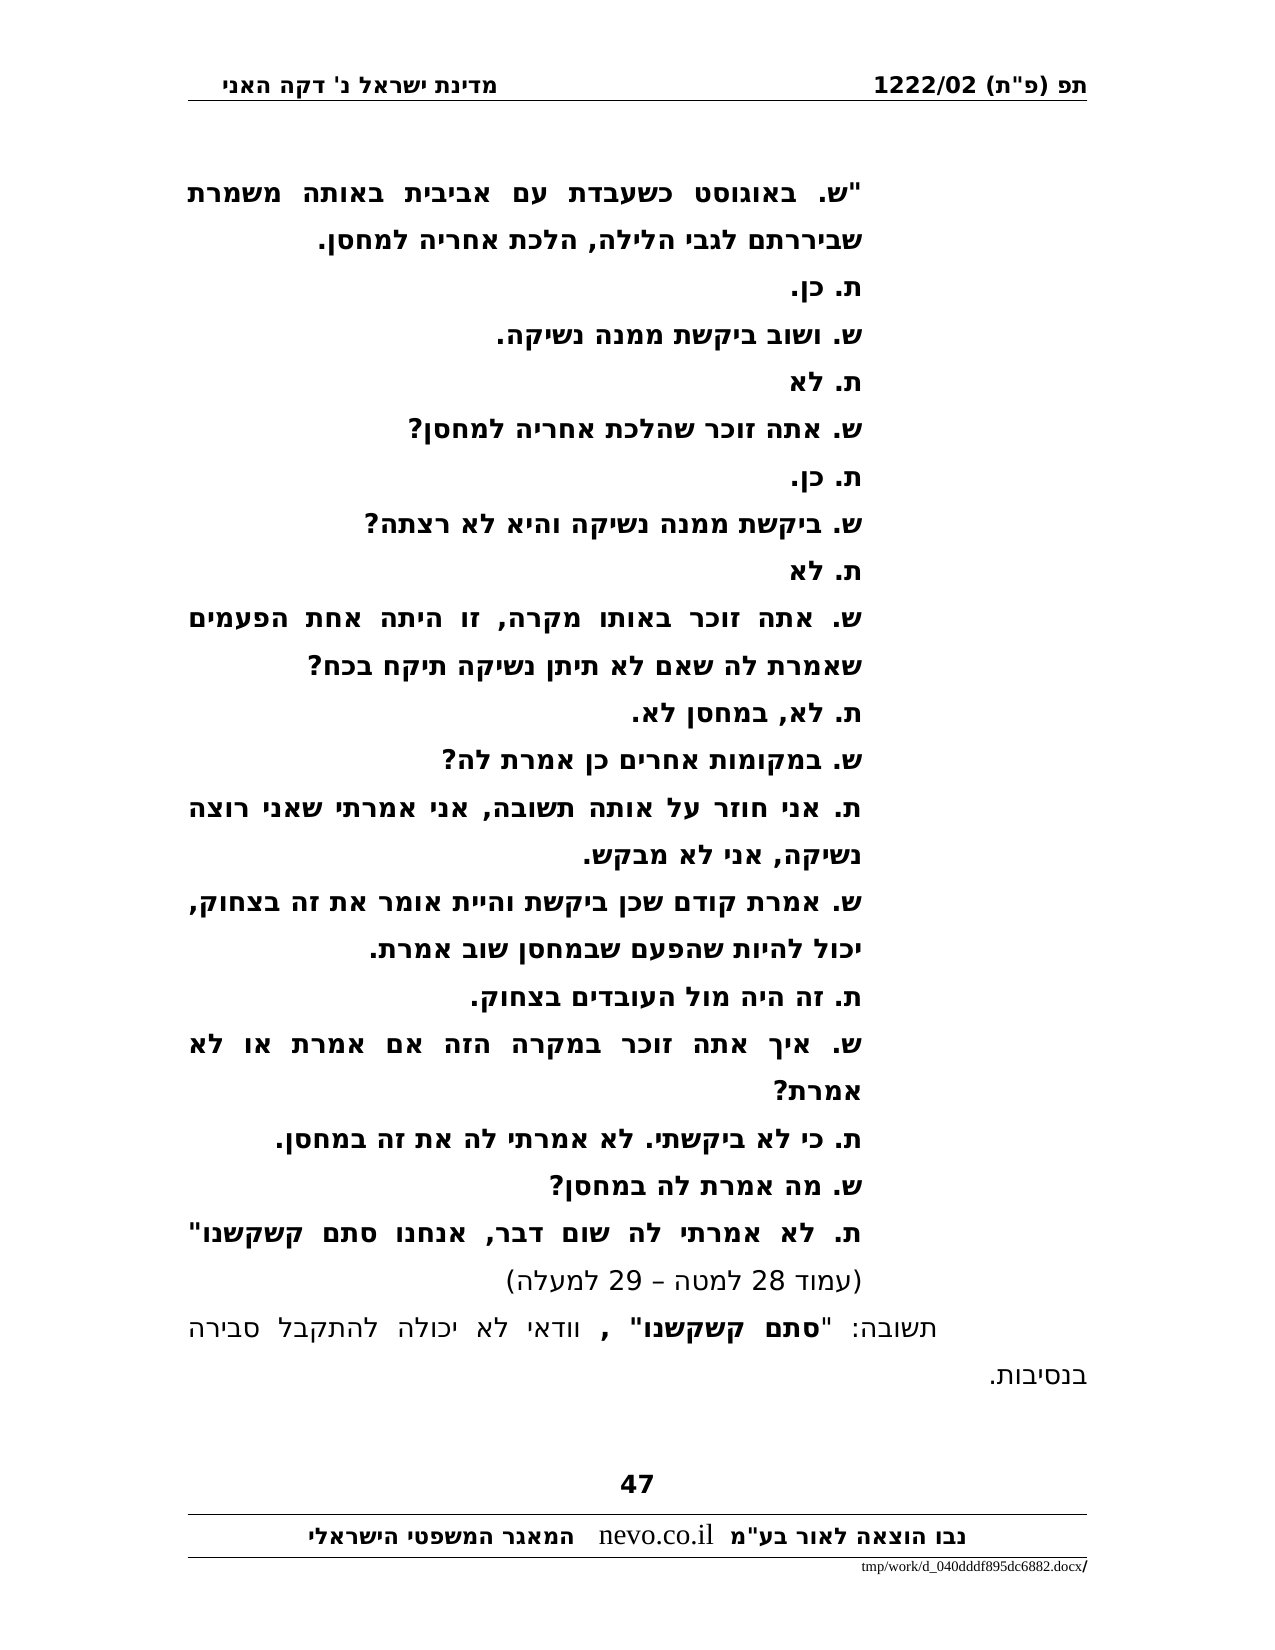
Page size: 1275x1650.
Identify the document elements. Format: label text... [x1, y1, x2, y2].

text ש. ביקשת ממנה נשיקה והיא לא רצתה? [187, 508, 862, 540]
text ש. אתה זוכר שהלכת אחריה למחסן? [187, 414, 862, 445]
text ת. לא אמרתי לה שום דבר, אנחנו סתם קשקשנו" (עמוד 28 למטה – 29 למעלה) [187, 1218, 862, 1296]
text ת. לא [187, 366, 862, 398]
text ת. זה היה מול העובדים בצחוק. [187, 981, 862, 1013]
text ת. כן. [187, 272, 862, 303]
text ש. במקומות אחרים כן אמרת לה? [187, 745, 862, 776]
text תשובה: "סתם קשקשנו" , וודאי לא יכולה להתקבל סבירה בנסיבות. [187, 1312, 1087, 1391]
text "ש. באוגוסט כשעבדת עם אביבית באותה משמרת שביררתם לגבי הלילה, הלכת אחריה למחסן. [187, 177, 862, 256]
text ש. אמרת קודם שכן ביקשת והיית אומר את זה בצחוק, יכול להיות שהפעם שבמחסן שוב אמרת. [187, 887, 862, 965]
text ת. כן. [187, 461, 862, 492]
text ת. לא [187, 556, 862, 587]
text ש. מה אמרת לה במחסן? [187, 1170, 862, 1202]
text ת. לא, במחסן לא. [187, 697, 862, 729]
text ש. ושוב ביקשת ממנה נשיקה. [187, 319, 862, 351]
text ת. כי לא ביקשתי. לא אמרתי לה את זה במחסן. [187, 1123, 862, 1154]
text ת. אני חוזר על אותה תשובה, אני אמרתי שאני רוצה נשיקה, אני לא מבקש. [187, 792, 862, 871]
text ש. איך אתה זוכר במקרה הזה אם אמרת או לא אמרת? [187, 1028, 862, 1107]
text ש. אתה זוכר באותו מקרה, זו היתה אחת הפעמים שאמרת לה שאם לא תיתן נשיקה תיקח בכח? [187, 603, 862, 682]
